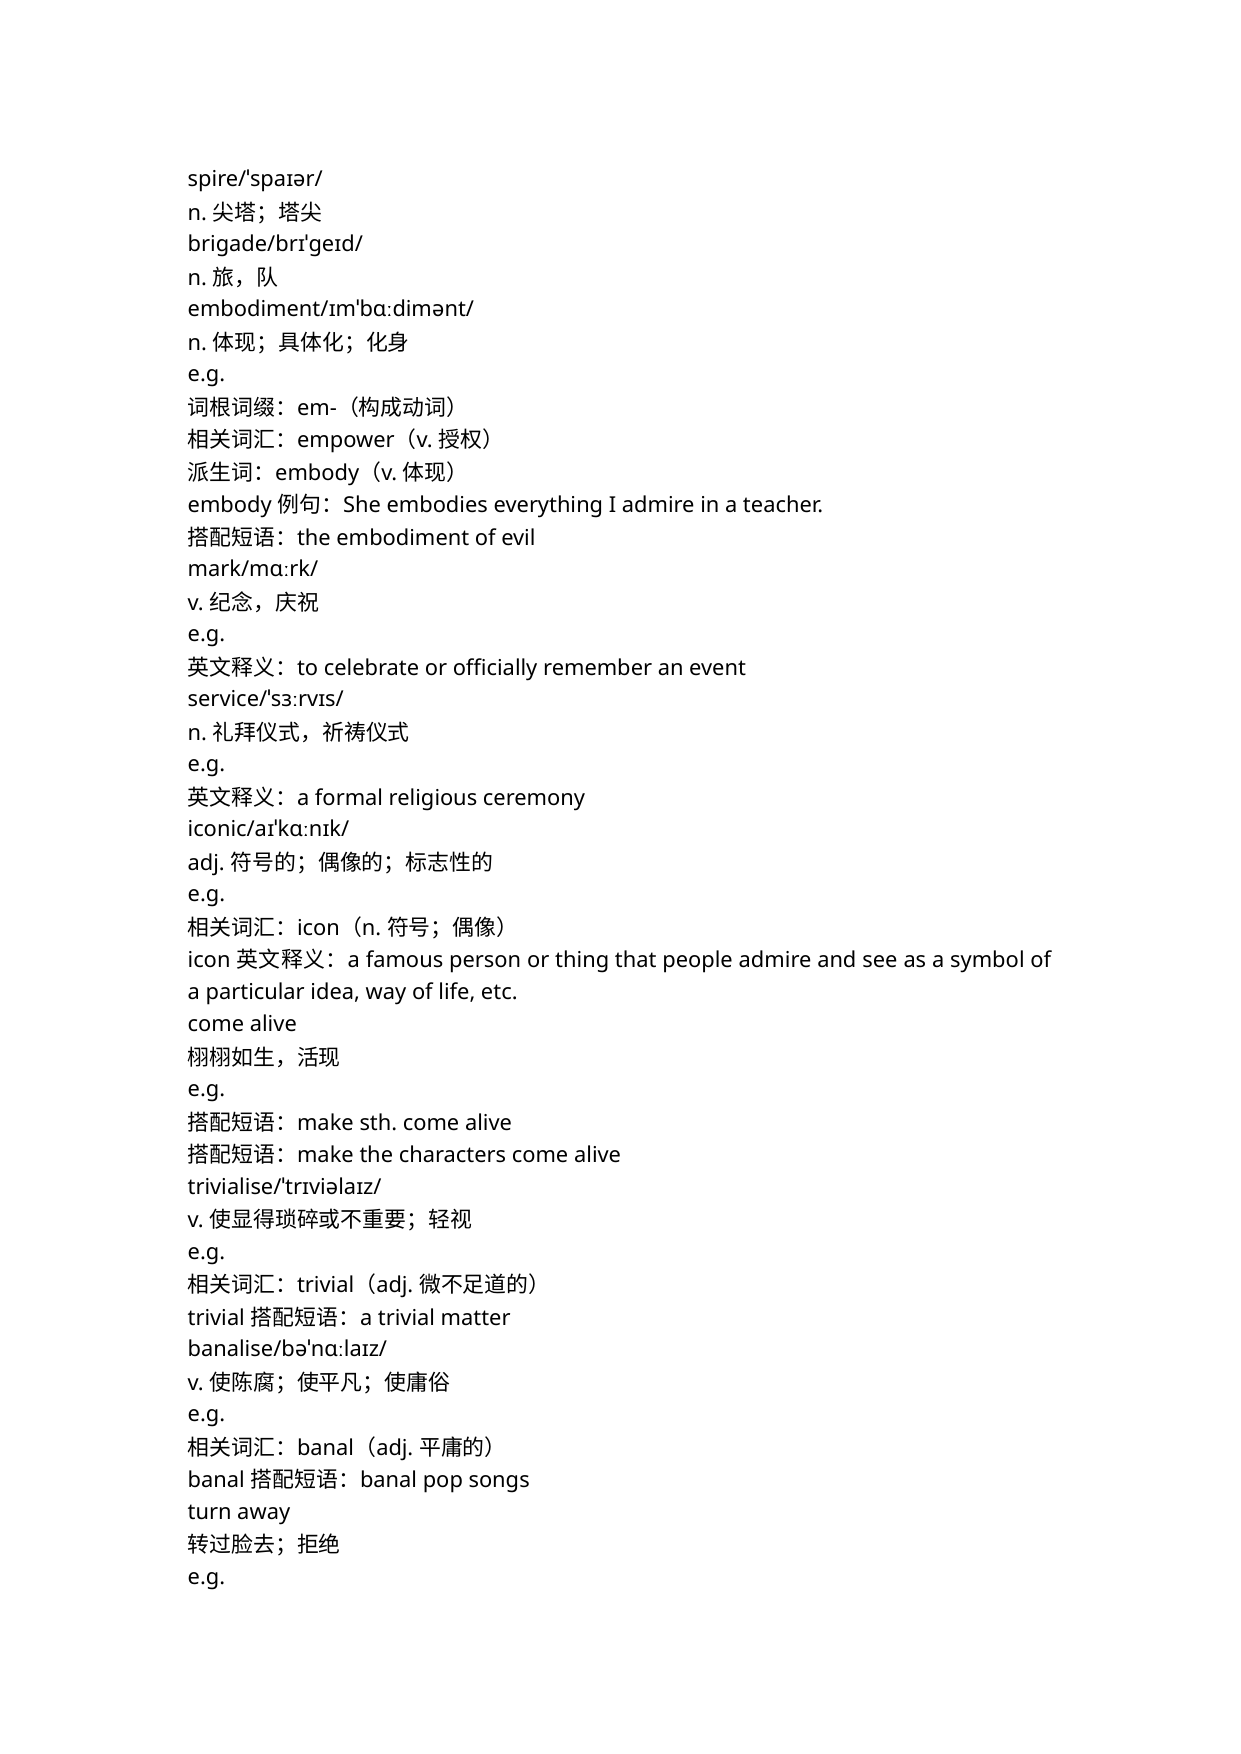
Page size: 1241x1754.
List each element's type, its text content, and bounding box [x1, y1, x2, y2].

text brigade/brɪˈɡeɪd/ [187, 227, 1053, 259]
text icon 英文释义：a famous person or thing that people admire and see as a symbol of a particular idea, way of life, etc. [187, 942, 1053, 1007]
text e.g. [187, 877, 1053, 909]
text 英文释义：a formal religious ceremony [187, 779, 1053, 812]
text service/ˈsɜːrvɪs/ [187, 682, 1053, 714]
text spire/ˈspaɪər/ [187, 162, 1053, 194]
text 英文释义：to celebrate or officially remember an event [187, 649, 1053, 682]
text e.g. [187, 357, 1053, 389]
text n. 体现；具体化；化身 [187, 324, 1053, 357]
text e.g. [187, 1559, 1053, 1592]
text e.g. [187, 747, 1053, 779]
text v. 纪念，庆祝 [187, 584, 1053, 617]
text v. 使显得琐碎或不重要；轻视 [187, 1202, 1053, 1234]
text e.g. [187, 617, 1053, 649]
text n. 礼拜仪式，祈祷仪式 [187, 714, 1053, 747]
text e.g. [187, 1234, 1053, 1267]
text e.g. [187, 1072, 1053, 1104]
text iconic/aɪˈkɑːnɪk/ [187, 812, 1053, 844]
text 派生词：embody（v. 体现） [187, 454, 1053, 487]
text 词根词缀：em-（构成动词） [187, 389, 1053, 422]
text turn away [187, 1494, 1053, 1527]
text 相关词汇：trivial（adj. 微不足道的） [187, 1267, 1053, 1299]
text come alive [187, 1007, 1053, 1039]
text 栩栩如生，活现 [187, 1039, 1053, 1072]
text banal 搭配短语：banal pop songs [187, 1462, 1053, 1494]
text e.g. [187, 1397, 1053, 1429]
text banalise/bəˈnɑːlaɪz/ [187, 1332, 1053, 1364]
text embody 例句：She embodies everything I admire in a teacher. [187, 487, 1053, 519]
text 相关词汇：banal（adj. 平庸的） [187, 1429, 1053, 1462]
text n. 旅，队 [187, 259, 1053, 292]
text mark/mɑːrk/ [187, 552, 1053, 584]
text embodiment/ɪmˈbɑːdimənt/ [187, 292, 1053, 324]
text 相关词汇：empower（v. 授权） [187, 422, 1053, 454]
text adj. 符号的；偶像的；标志性的 [187, 844, 1053, 877]
text 搭配短语：the embodiment of evil [187, 519, 1053, 552]
text trivial 搭配短语：a trivial matter [187, 1299, 1053, 1332]
text n. 尖塔；塔尖 [187, 194, 1053, 227]
text trivialise/ˈtrɪviəlaɪz/ [187, 1169, 1053, 1202]
text 相关词汇：icon（n. 符号；偶像） [187, 909, 1053, 942]
text 搭配短语：make sth. come alive [187, 1104, 1053, 1137]
text v. 使陈腐；使平凡；使庸俗 [187, 1364, 1053, 1397]
text 转过脸去；拒绝 [187, 1527, 1053, 1559]
text 搭配短语：make the characters come alive [187, 1137, 1053, 1169]
